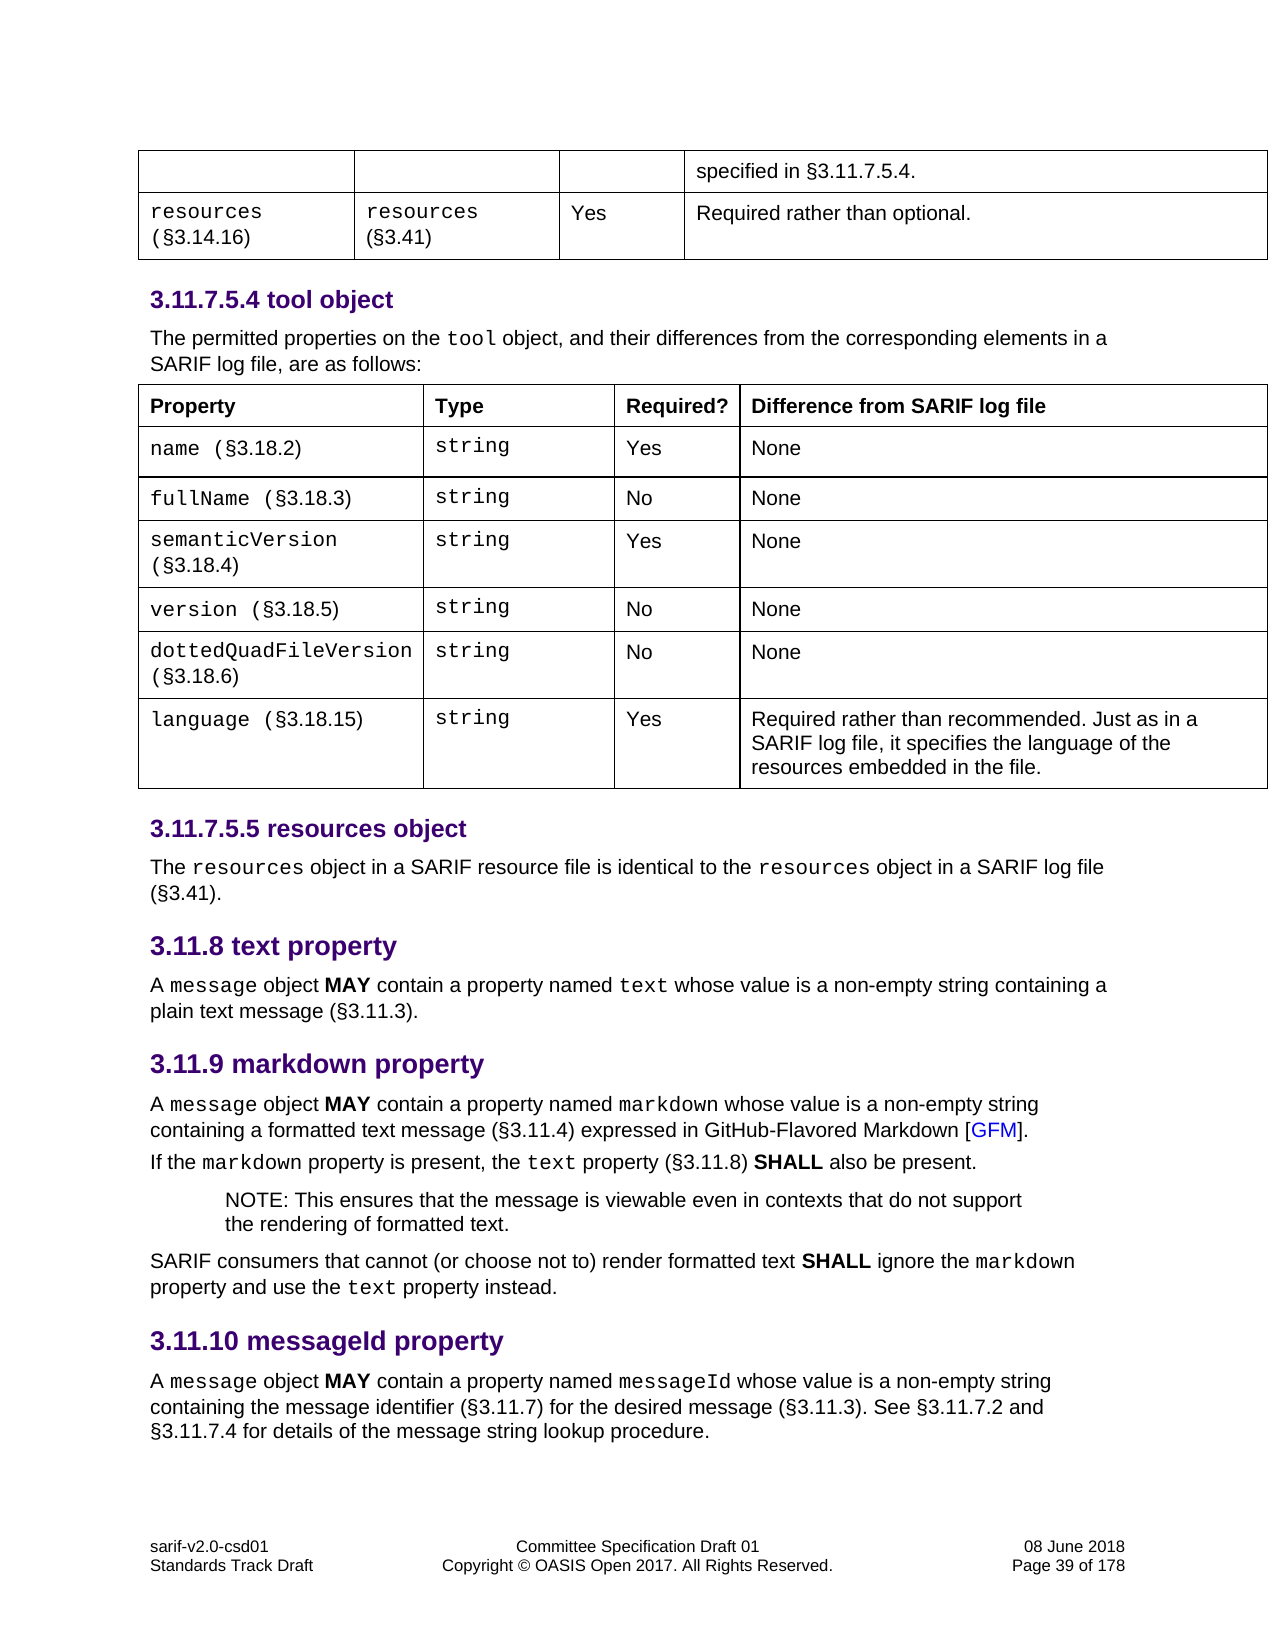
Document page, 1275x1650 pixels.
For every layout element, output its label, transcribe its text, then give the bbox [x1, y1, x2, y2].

text NOTE: This ensures that the message is viewable even in contexts that do not support the rendering of formatted text. [225, 1188, 1050, 1236]
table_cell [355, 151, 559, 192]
text A message object MAY contain a property named text whose value is a non-empty string containing a plain text message (§3.11.3). [150, 973, 1125, 1023]
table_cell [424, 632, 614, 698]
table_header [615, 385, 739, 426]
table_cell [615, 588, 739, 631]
text The resources object in a SARIF resource file is identical to the resources object in a SARIF log file (§3.41). [150, 855, 1125, 904]
subtitle text property [150, 929, 1125, 961]
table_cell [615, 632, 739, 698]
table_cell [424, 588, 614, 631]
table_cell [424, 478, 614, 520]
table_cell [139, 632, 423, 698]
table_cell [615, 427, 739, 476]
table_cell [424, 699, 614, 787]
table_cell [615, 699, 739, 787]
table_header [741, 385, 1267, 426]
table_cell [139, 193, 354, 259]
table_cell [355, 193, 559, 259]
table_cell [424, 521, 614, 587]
text A message object MAY contain a property named markdown whose value is a non-empty string containing a formatted text message (§3.11.4) expressed in GitHub-Flavored Markdown [GFM]. [150, 1092, 1125, 1142]
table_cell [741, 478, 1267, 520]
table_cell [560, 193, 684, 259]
subtitle messageId property [150, 1325, 1125, 1357]
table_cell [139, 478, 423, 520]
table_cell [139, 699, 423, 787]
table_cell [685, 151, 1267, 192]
text A message object MAY contain a property named messageId whose value is a non-empty string containing the message identifier (§3.11.7) for the desired message (§3.11.3). See §3.11.7.2 and §3.11.7.4 for details of the message string lookup procedure. [150, 1369, 1125, 1443]
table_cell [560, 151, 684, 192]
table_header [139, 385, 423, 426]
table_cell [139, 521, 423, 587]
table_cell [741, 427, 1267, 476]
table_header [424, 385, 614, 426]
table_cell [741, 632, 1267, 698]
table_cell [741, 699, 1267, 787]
subtitle resources object [150, 813, 1125, 842]
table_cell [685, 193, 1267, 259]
text If the markdown property is present, the text property (§3.11.8) SHALL also be present. [150, 1150, 1125, 1176]
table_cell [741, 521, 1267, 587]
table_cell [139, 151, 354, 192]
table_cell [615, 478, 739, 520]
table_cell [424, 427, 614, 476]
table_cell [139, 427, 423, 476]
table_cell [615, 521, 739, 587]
subtitle markdown property [150, 1048, 1125, 1079]
subtitle tool object [150, 285, 1125, 314]
text The permitted properties on the tool object, and their differences from the corresponding elements in a SARIF log file, are as follows: [150, 326, 1125, 376]
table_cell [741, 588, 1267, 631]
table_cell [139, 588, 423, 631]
text SARIF consumers that cannot (or choose not to) render formatted text SHALL ignore the markdown property and use the text property instead. [150, 1249, 1125, 1300]
